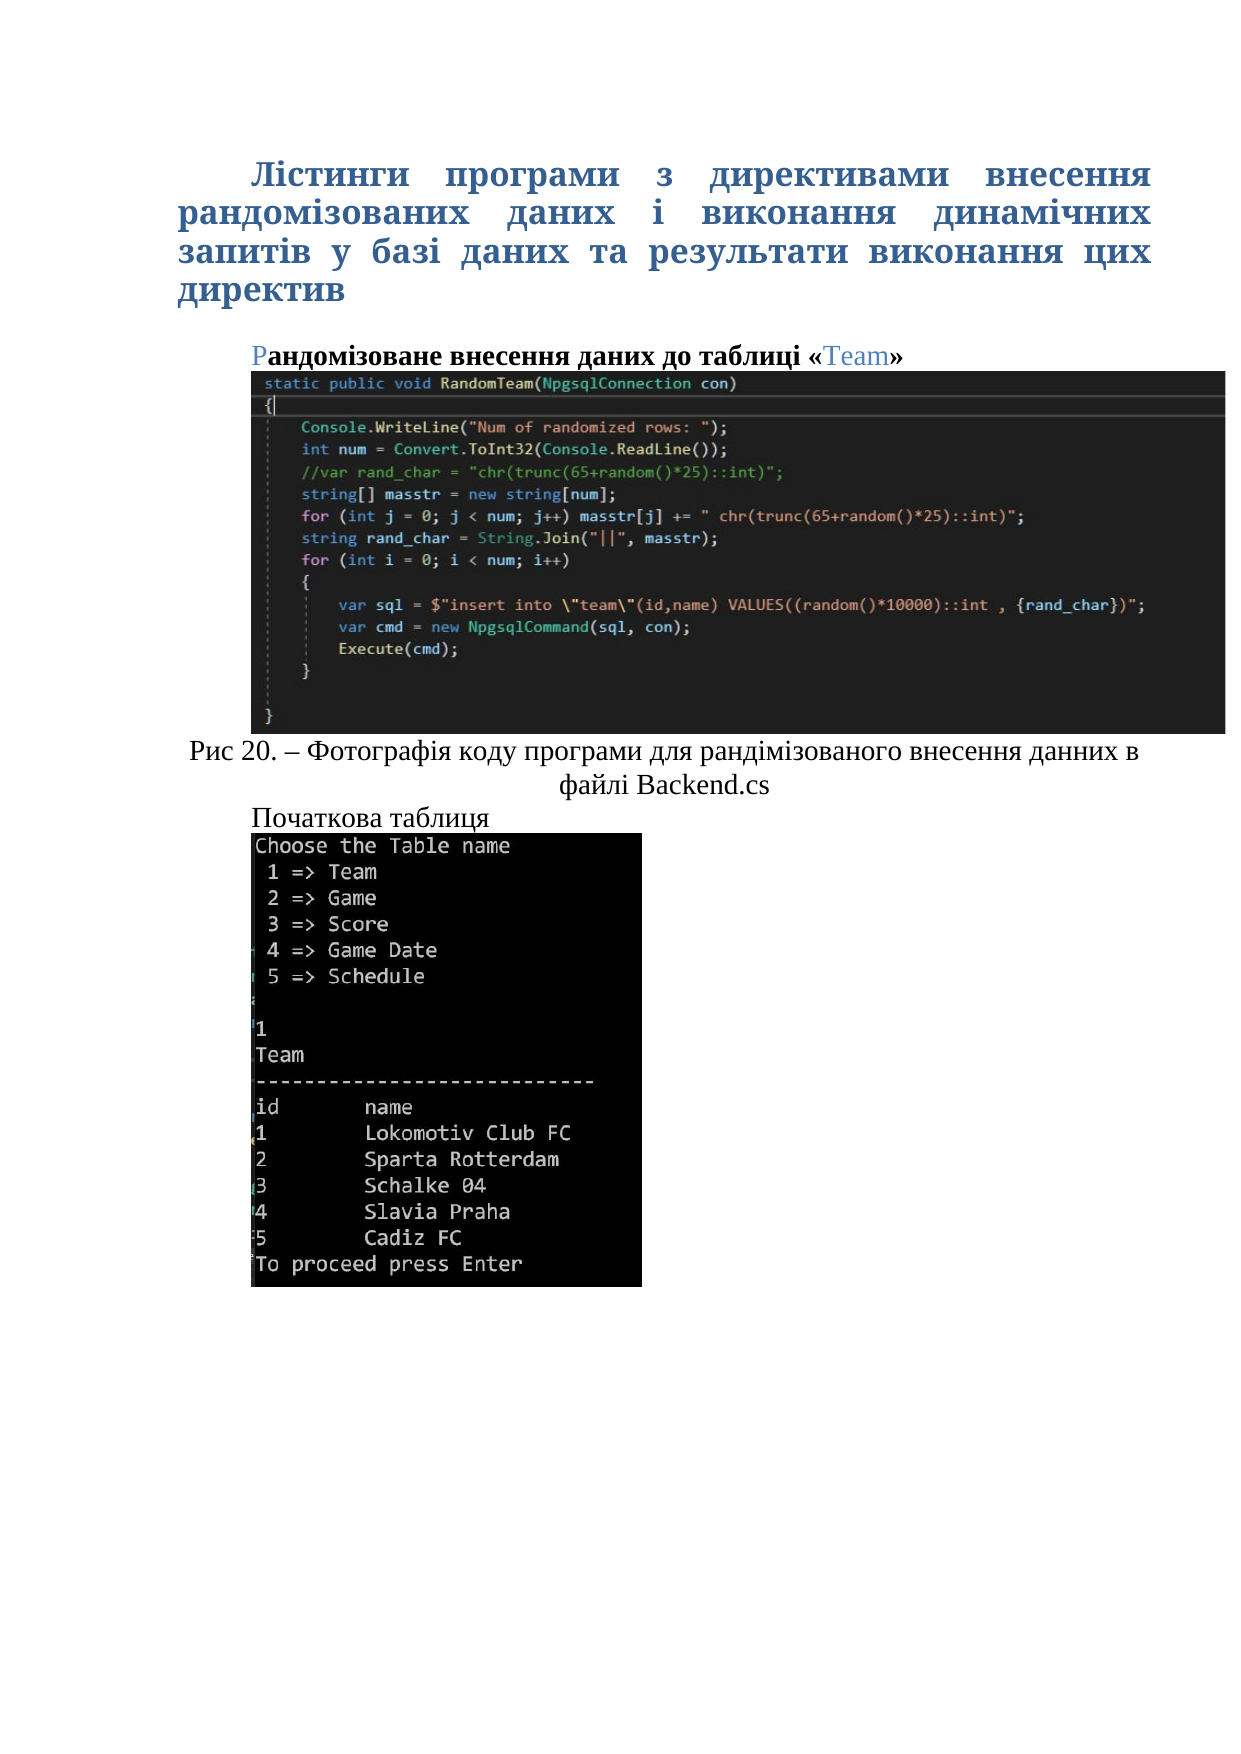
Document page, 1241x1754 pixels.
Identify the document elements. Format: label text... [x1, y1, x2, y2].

subtitle Лістинги програми з директивами внесення рандомізованих даних і виконання динамічних запитів у базі даних та результати виконання цих директив [177, 156, 1152, 310]
picture [251, 371, 1226, 734]
picture [251, 833, 642, 1287]
subtitle Рандомізоване внесення даних до таблиці «Team» [177, 338, 1152, 371]
text Початкова таблиця [177, 800, 1152, 834]
